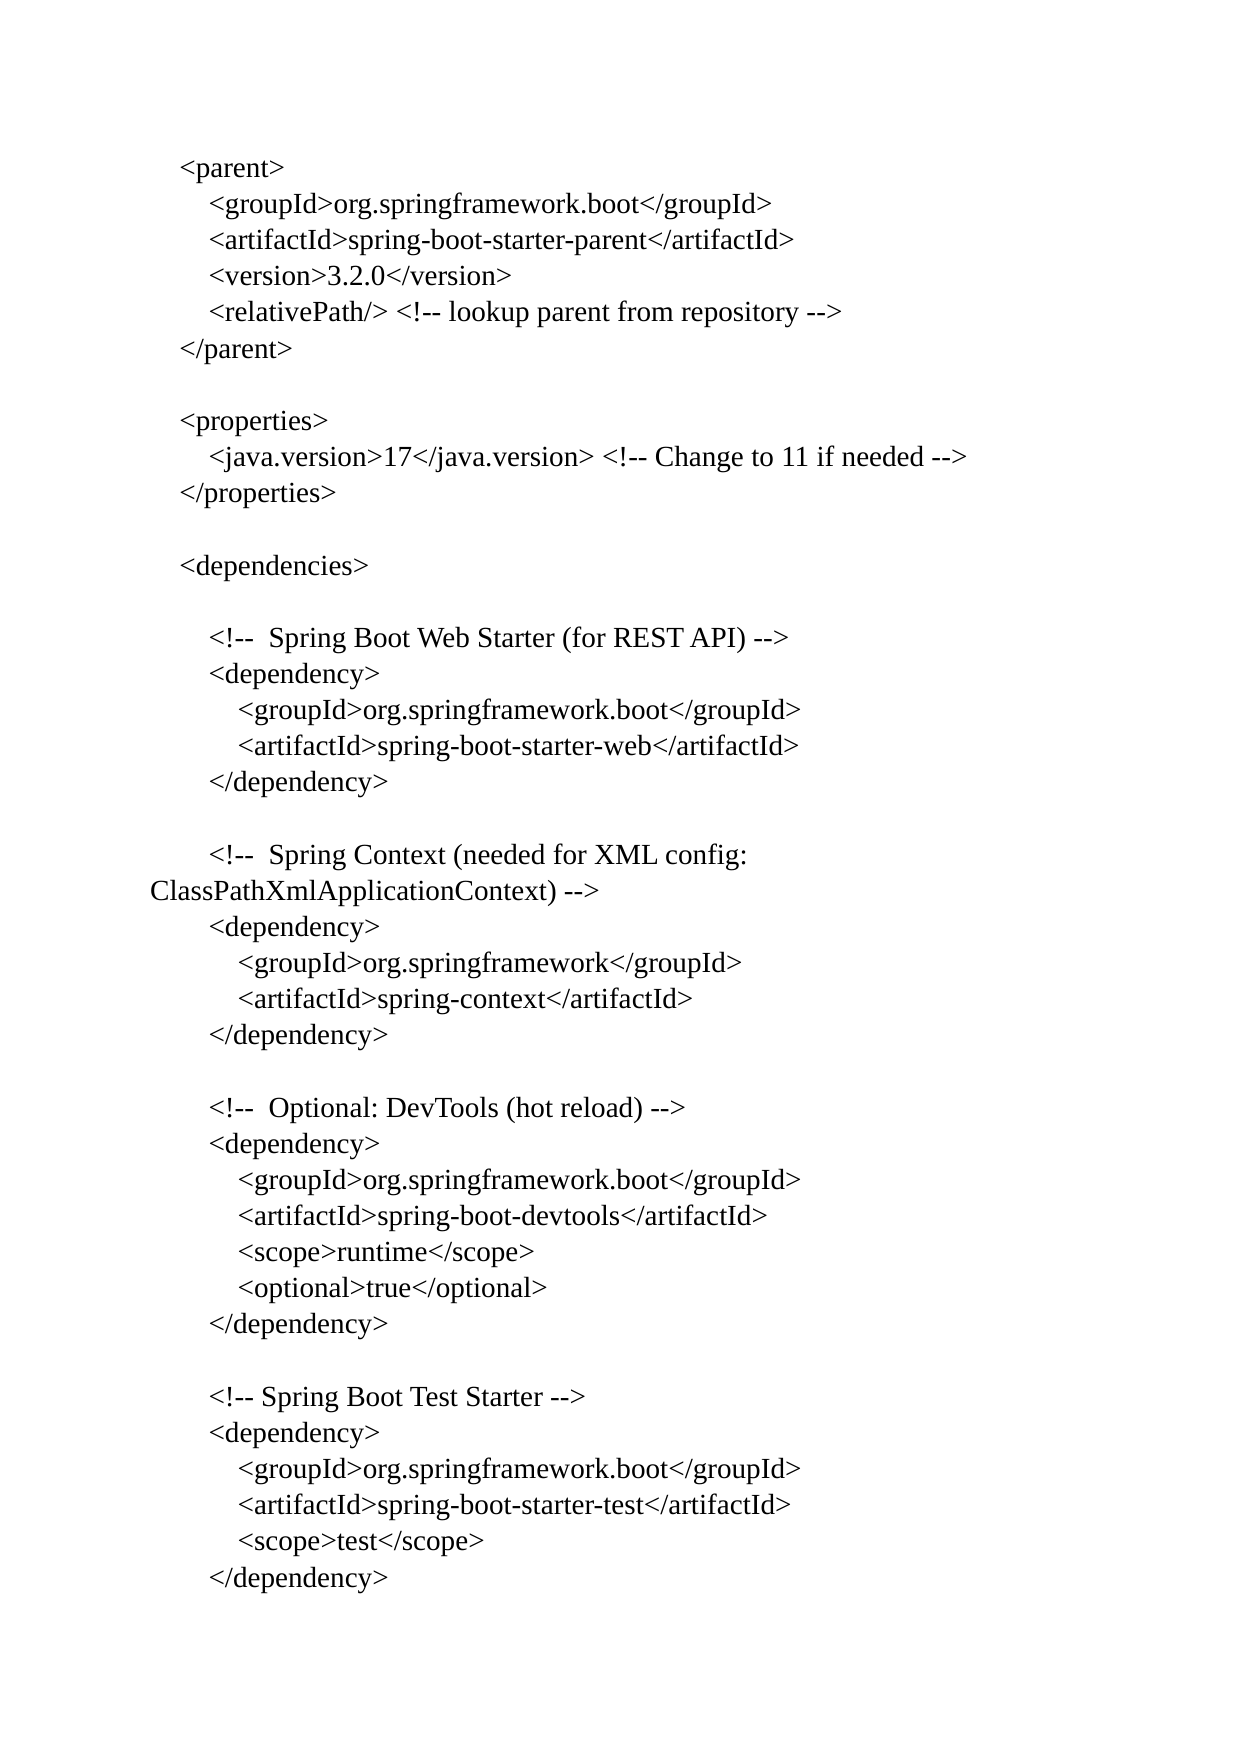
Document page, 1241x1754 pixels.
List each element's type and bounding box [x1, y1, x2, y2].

text [150, 150, 1090, 1593]
